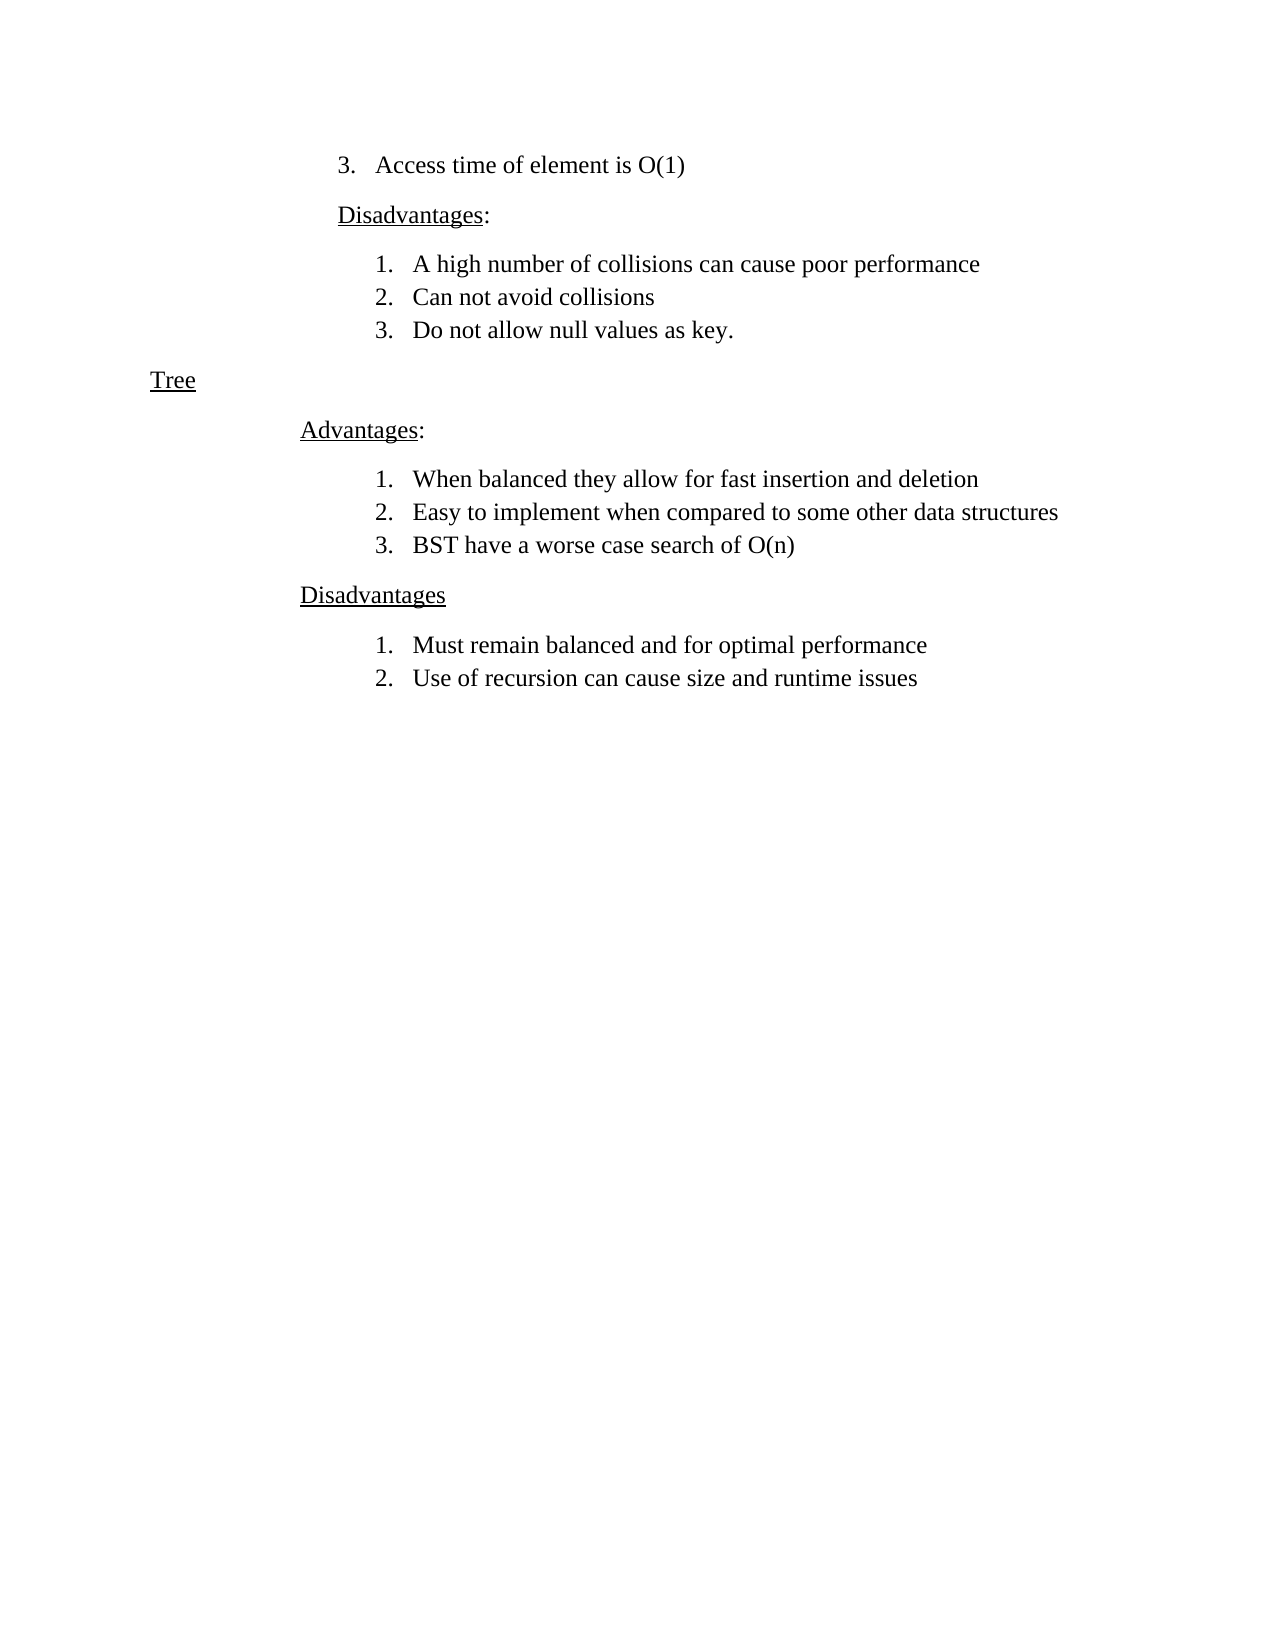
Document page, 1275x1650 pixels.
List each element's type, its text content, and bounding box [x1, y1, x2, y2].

list BST have a worse case search of O(n) [375, 531, 1125, 559]
list Can not avoid collisions [375, 282, 1125, 311]
text Disadvantages: [337, 200, 1125, 228]
text Tree [150, 365, 1125, 394]
list Do not allow null values as key. [375, 315, 1125, 344]
text Advantages: [150, 415, 1125, 443]
text Disadvantages [300, 580, 1125, 609]
list Use of recursion can cause size and runtime issues [375, 663, 1125, 692]
list When balanced they allow for fast insertion and deletion [375, 464, 1125, 493]
list Access time of element is O(1) [337, 150, 1125, 179]
list Must remain balanced and for optimal performance [375, 630, 1125, 659]
list A high number of collisions can cause poor performance [375, 249, 1125, 278]
list Easy to implement when compared to some other data structures [375, 497, 1125, 526]
